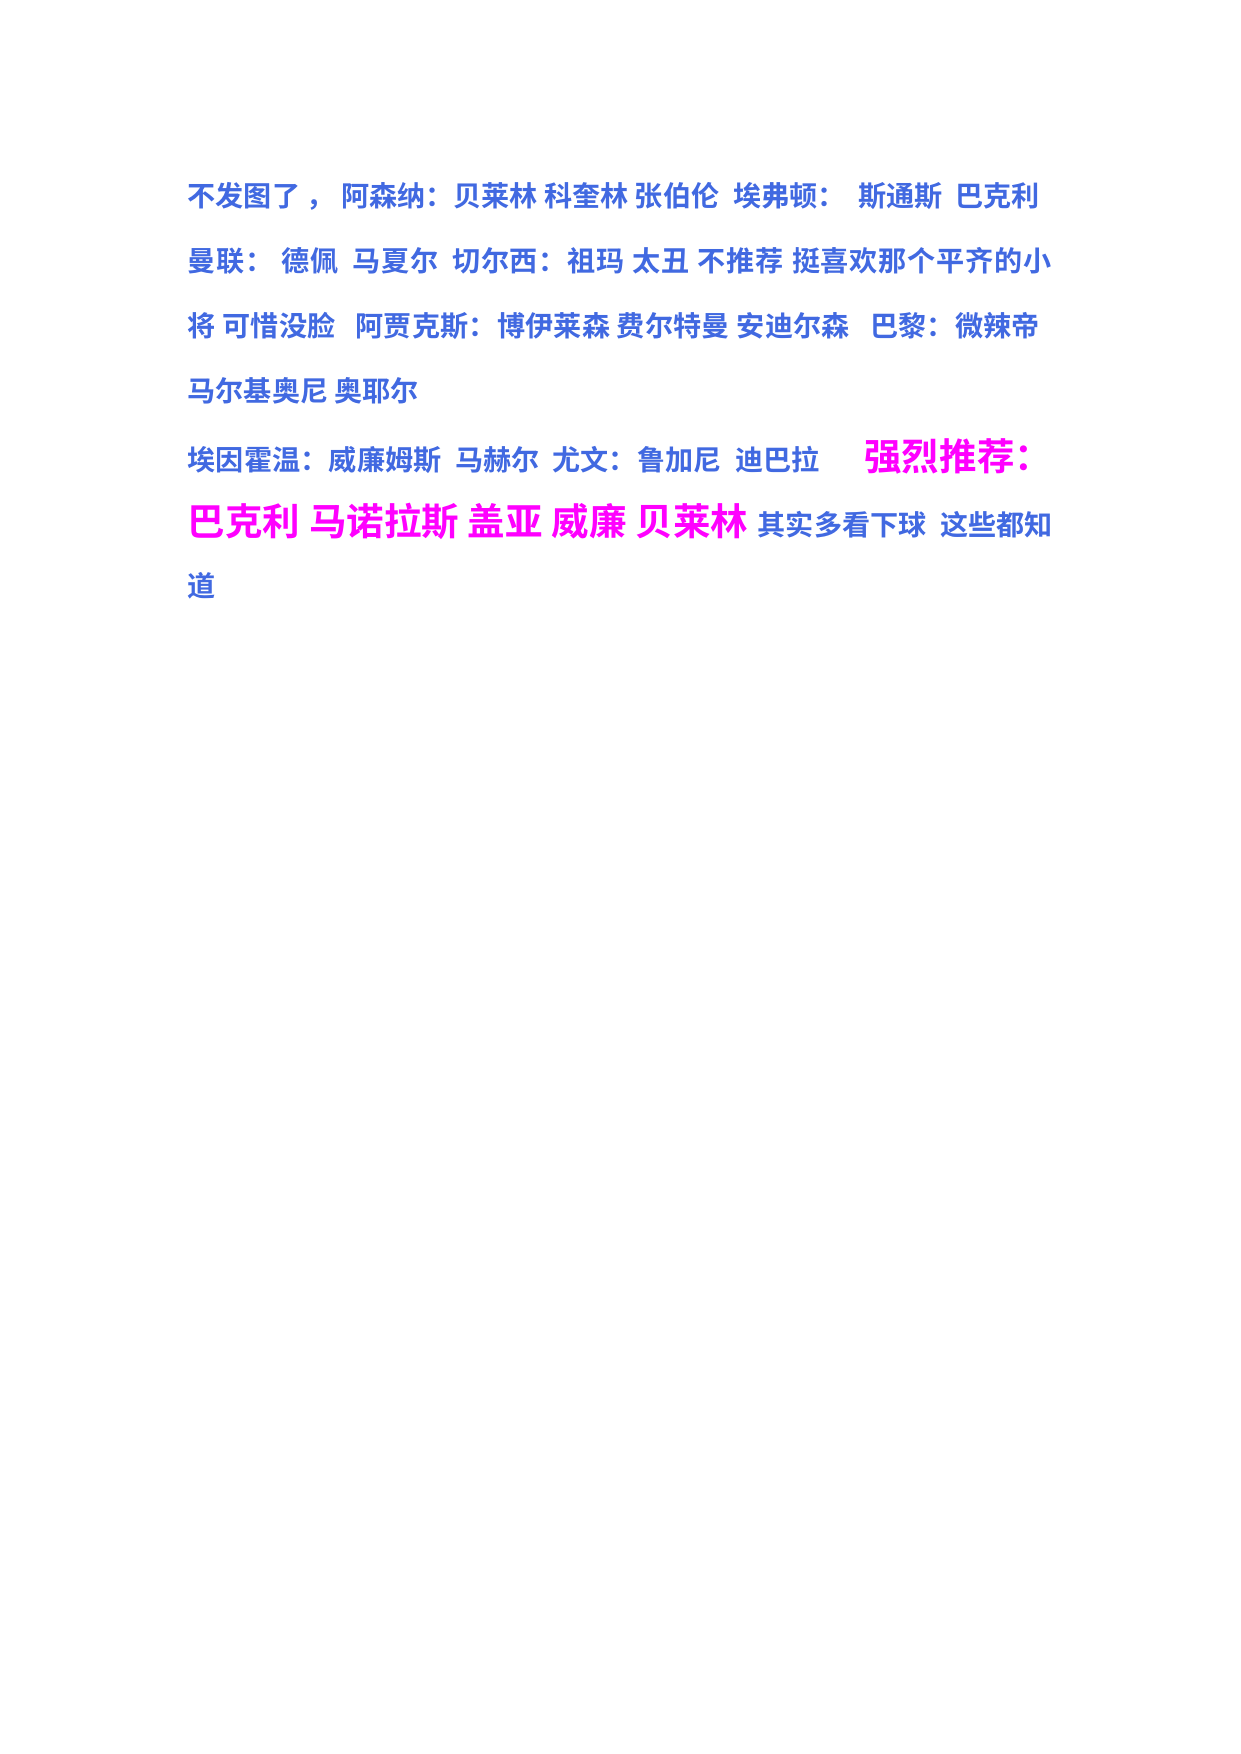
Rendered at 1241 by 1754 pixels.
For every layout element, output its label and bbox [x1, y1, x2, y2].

text [187, 162, 1053, 617]
